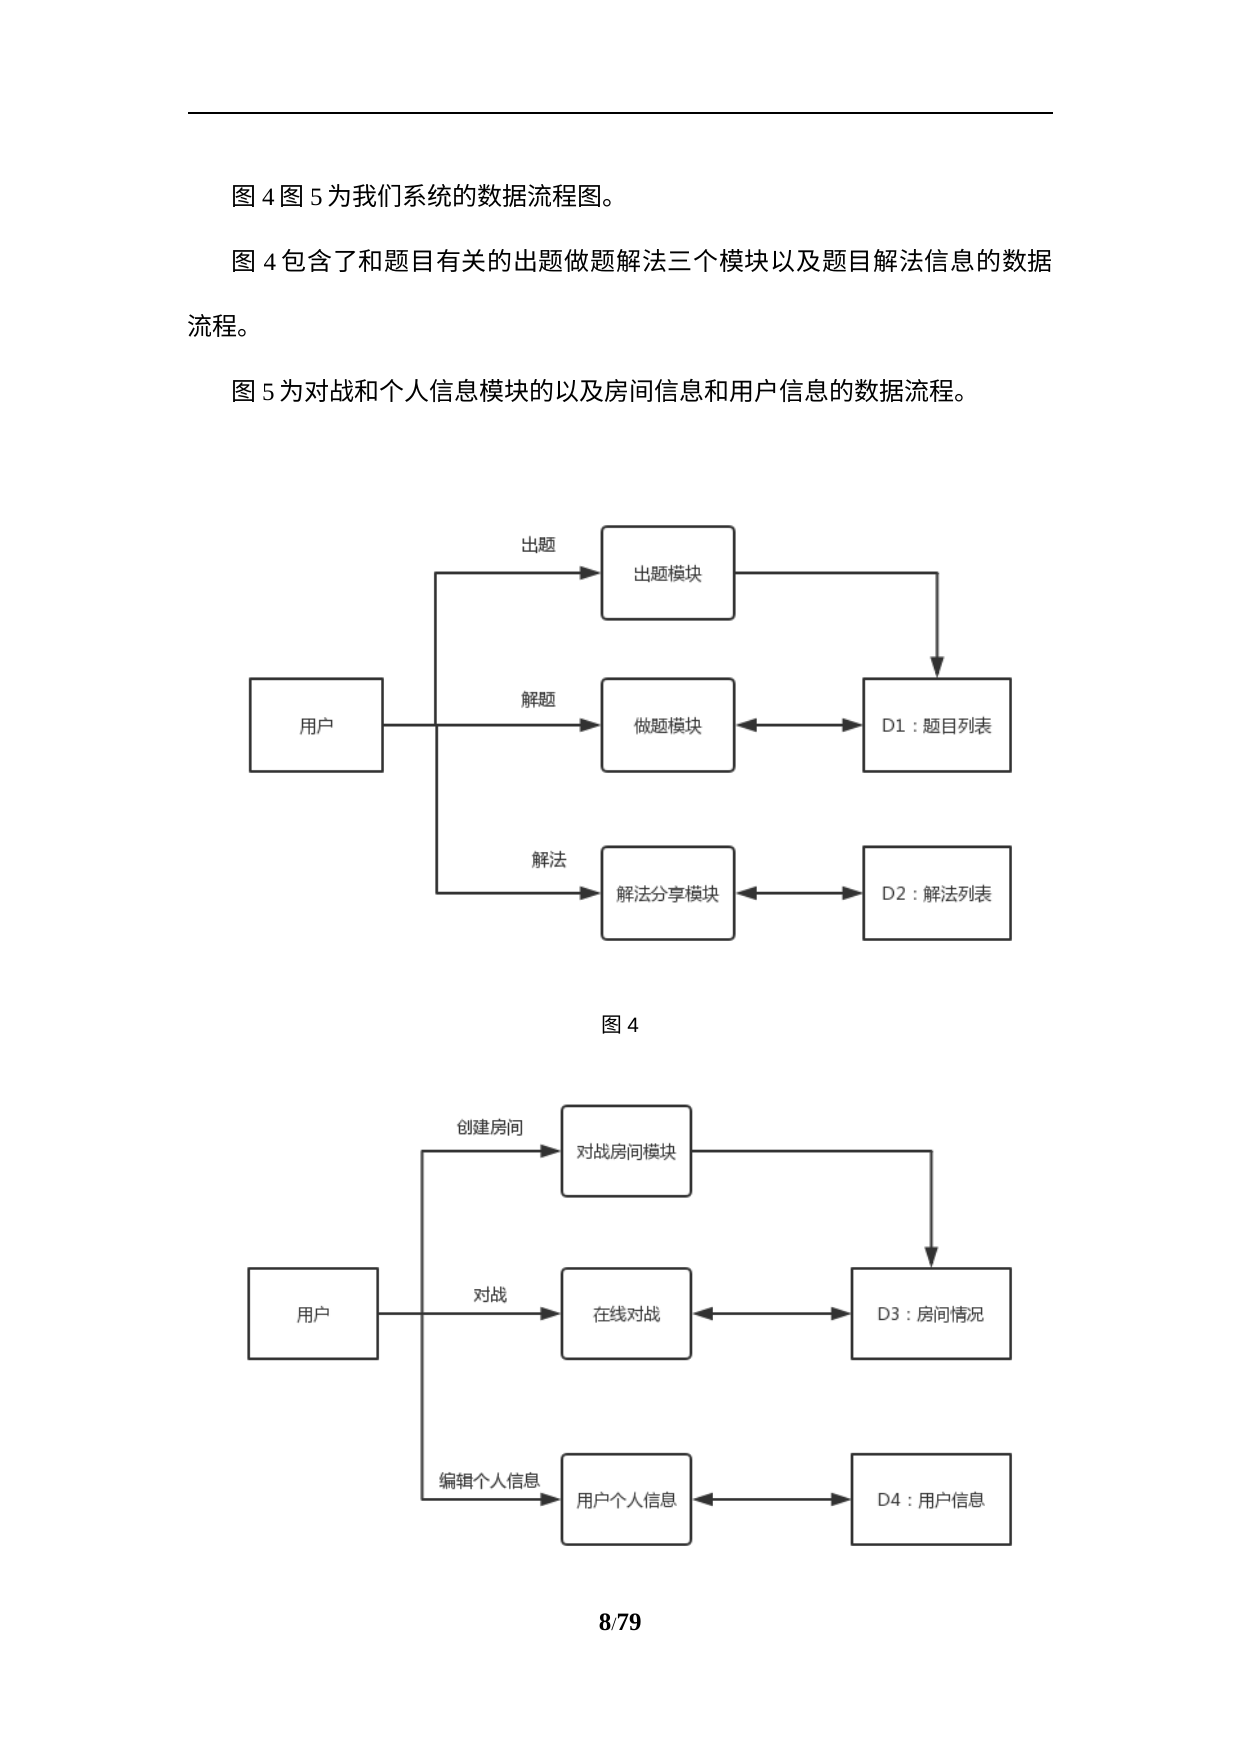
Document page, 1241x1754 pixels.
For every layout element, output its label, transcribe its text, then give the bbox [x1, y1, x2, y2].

picture [187, 454, 1053, 982]
text 图 4 [187, 1007, 1053, 1039]
picture [187, 1039, 1052, 1586]
text 图 5为对战和个人信息模块的以及房间信息和用户信息的数据流程。 [187, 357, 1053, 422]
text 图 4图 5为我们系统的数据流程图。 [187, 162, 1053, 227]
text 图 4包含了和题目有关的出题做题解法三个模块以及题目解法信息的数据流程。 [187, 227, 1053, 357]
